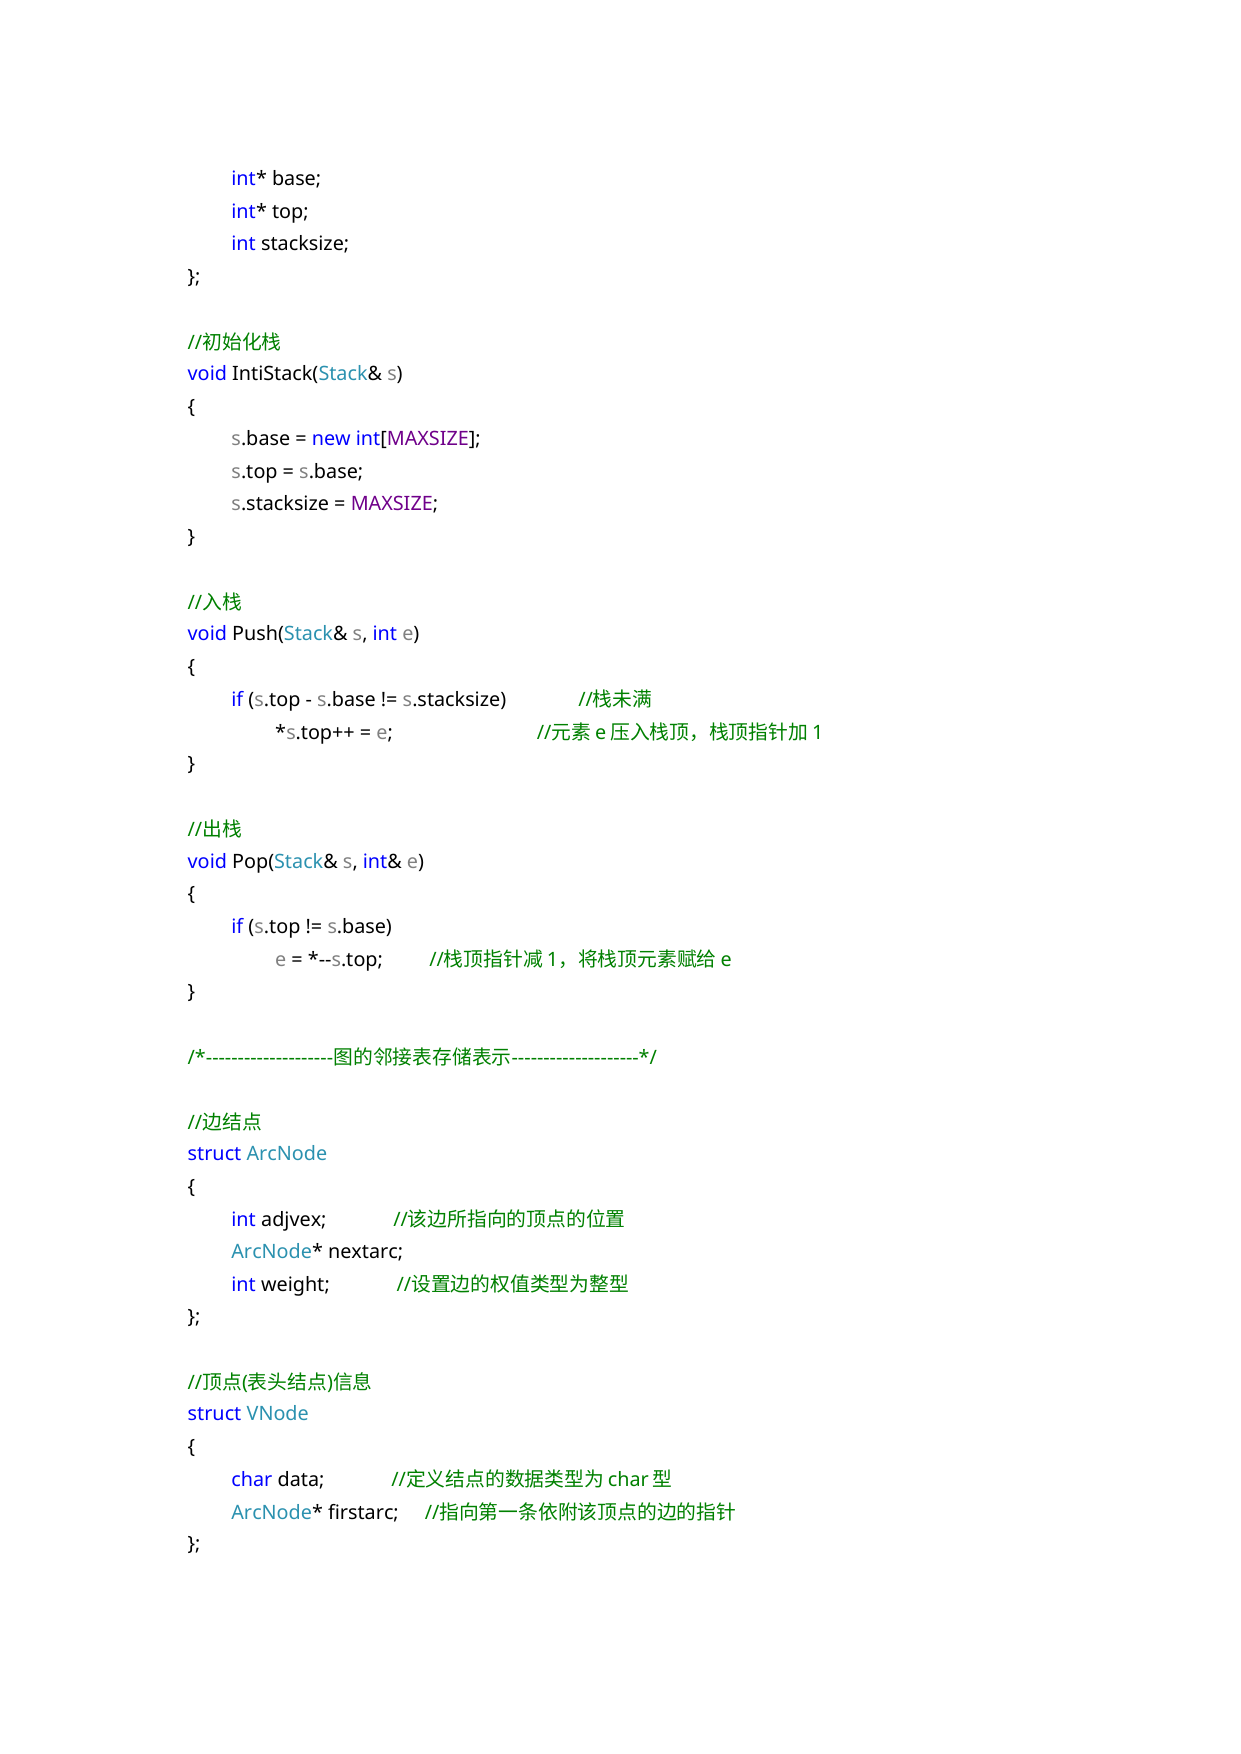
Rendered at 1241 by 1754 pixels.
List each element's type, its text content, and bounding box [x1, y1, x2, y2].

text ArcNode* nextarc; [187, 1234, 1053, 1267]
text /*--------------------图的邻接表存储表示--------------------*/ [187, 1039, 1053, 1072]
text s.base = new int[MAXSIZE]; [187, 422, 1053, 454]
text void Push(Stack& s, int e) [187, 617, 1053, 649]
text } [187, 974, 1053, 1007]
text ArcNode* firstarc; //指向第一条依附该顶点的边的指针 [187, 1494, 1053, 1527]
text int adjvex; //该边所指向的顶点的位置 [187, 1202, 1053, 1234]
text } [187, 747, 1053, 779]
text int* base; [187, 162, 1053, 194]
text void Pop(Stack& s, int& e) [187, 844, 1053, 877]
text s.top = s.base; [187, 454, 1053, 487]
text if (s.top != s.base) [187, 909, 1053, 942]
text }; [187, 259, 1053, 292]
text int* top; [187, 194, 1053, 227]
text int stacksize; [187, 227, 1053, 259]
text int weight; //设置边的权值类型为整型 [187, 1267, 1053, 1299]
text { [187, 1429, 1053, 1462]
text //边结点 [187, 1104, 1053, 1137]
text if (s.top - s.base != s.stacksize) //栈未满 [187, 682, 1053, 714]
text struct ArcNode [187, 1137, 1053, 1169]
text e = *--s.top; //栈顶指针减1，将栈顶元素赋给e [187, 942, 1053, 974]
text //出栈 [187, 812, 1053, 844]
text { [187, 877, 1053, 909]
text struct VNode [187, 1397, 1053, 1429]
text *s.top++ = e; //元素e压入栈顶，栈顶指针加1 [187, 714, 1053, 747]
text }; [187, 1299, 1053, 1332]
text //顶点(表头结点)信息 [187, 1364, 1053, 1397]
text { [187, 1169, 1053, 1202]
text void IntiStack(Stack& s) [187, 357, 1053, 389]
text } [187, 519, 1053, 552]
text //初始化栈 [187, 324, 1053, 357]
text //入栈 [187, 584, 1053, 617]
text { [187, 649, 1053, 682]
text }; [187, 1527, 1053, 1559]
text { [187, 389, 1053, 422]
text s.stacksize = MAXSIZE; [187, 487, 1053, 519]
text char data; //定义结点的数据类型为char型 [187, 1462, 1053, 1494]
